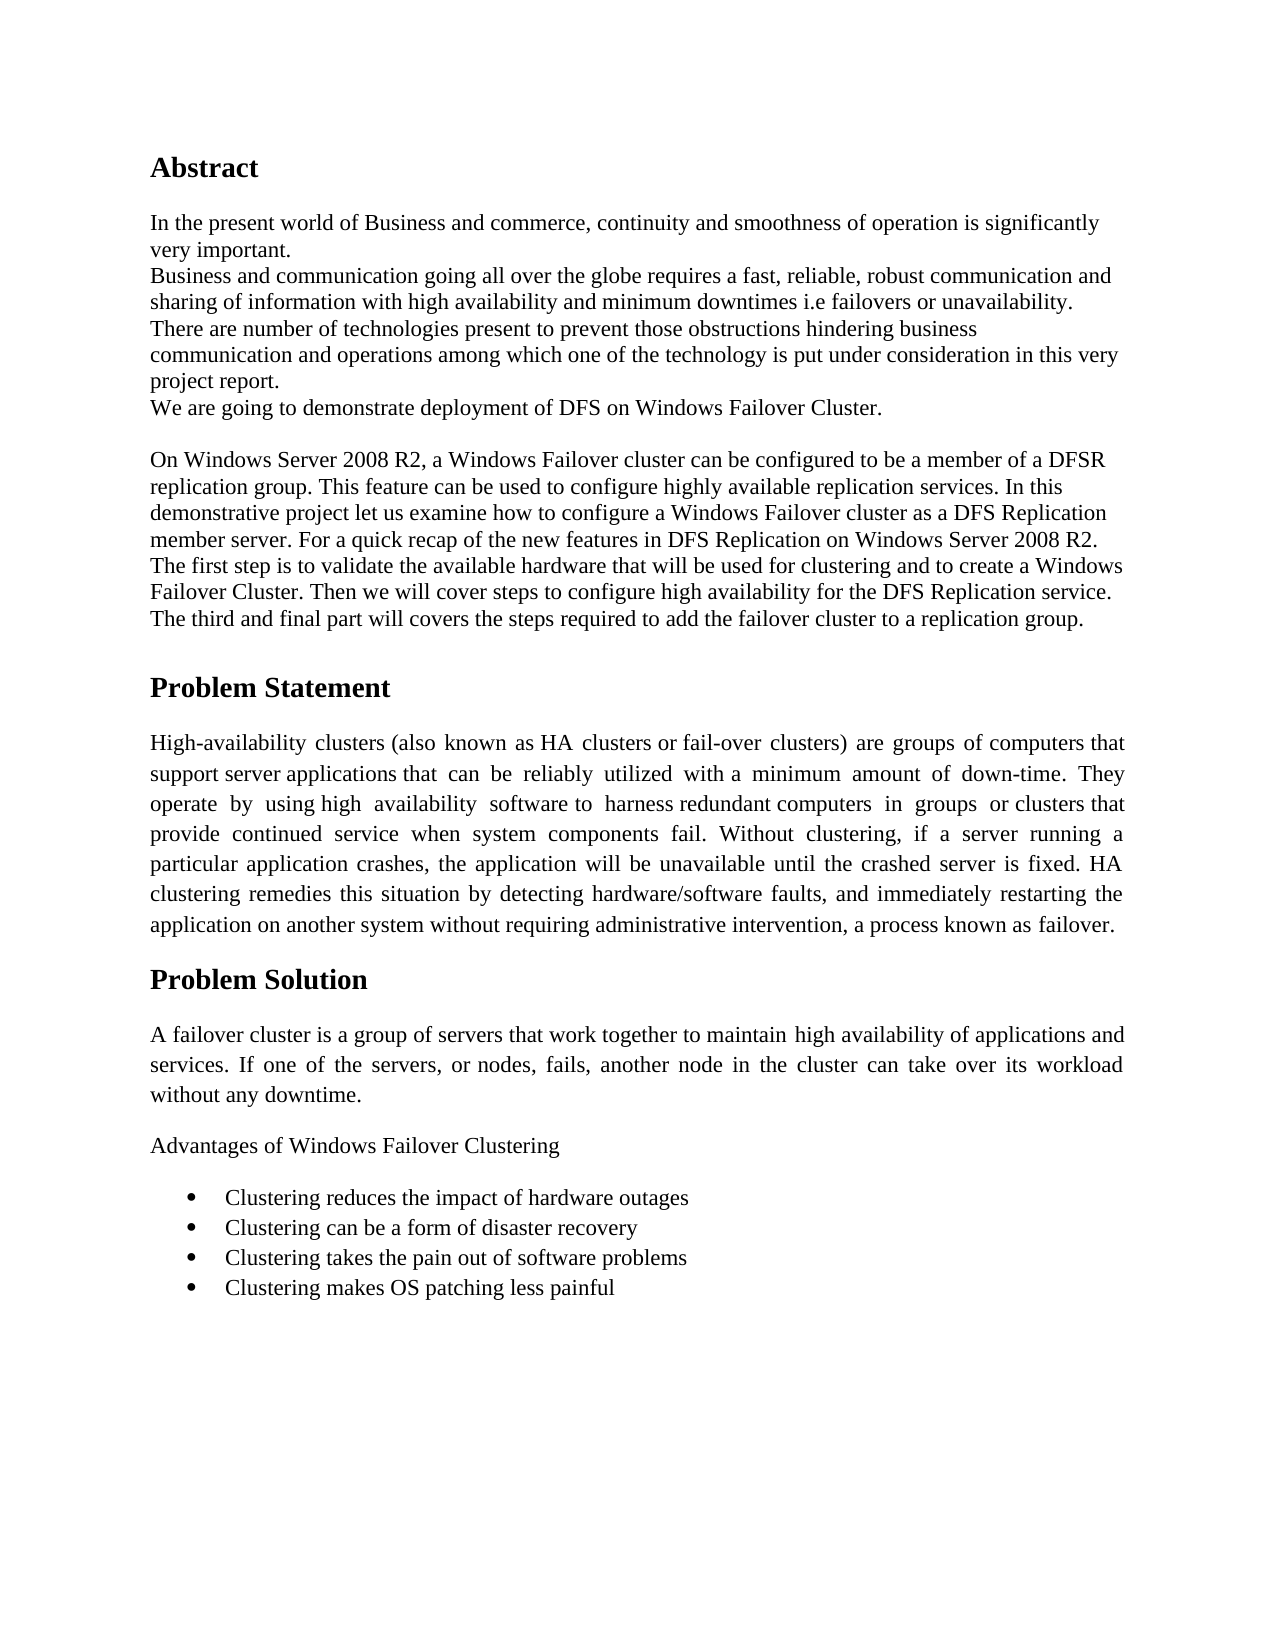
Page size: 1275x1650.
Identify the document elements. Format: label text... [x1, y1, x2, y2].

list Clustering takes the pain out of software problems [187, 1244, 1125, 1270]
text Problem Solution [150, 962, 1125, 995]
list Clustering makes OS patching less painful [187, 1274, 1125, 1301]
text In the present world of Business and commerce, continuity and smoothness of operation is significantly very important. [150, 209, 1125, 262]
list Clustering reduces the impact of hardware outages [187, 1184, 1125, 1210]
text Abstract [150, 150, 1125, 183]
text Business and communication going all over the globe requires a fast, reliable, robust communication and sharing of information with high availability and minimum downtimes i.e failovers or unavailability. [150, 262, 1125, 315]
text Advantages of Windows Failover Clustering [150, 1133, 1125, 1159]
text We are going to demonstrate deployment of DFS on Windows Failover Cluster. [150, 394, 1125, 420]
list Clustering can be a form of disaster recovery [187, 1214, 1125, 1240]
text There are number of technologies present to prevent those obstructions hindering business communication and operations among which one of the technology is put under consideration in this very project report. [150, 315, 1125, 394]
text High-availability clusters (also known as HA clusters or fail-over clusters) are groups of computers that support server applications that can be reliably utilized with a minimum amount of down-time. They operate by using high availability software to harness redundant computers in groups or clusters that provide continued service when system components fail. Without clustering, if a server running a particular application crashes, the application will be unavailable until the crashed server is fixed. HA clustering remedies this situation by detecting hardware/software faults, and immediately restarting the application on another system without requiring administrative intervention, a process known as failover. [150, 729, 1125, 937]
text The first step is to validate the available hardware that will be used for clustering and to create a Windows Failover Cluster. Then we will cover steps to configure high availability for the DFS Replication service. The third and final part will covers the steps required to add the failover cluster to a replication group. [150, 552, 1125, 631]
text Problem Statement [150, 670, 1125, 704]
text On Windows Server 2008 R2, a Windows Failover cluster can be configured to be a member of a DFSR replication group. This feature can be used to configure highly available replication services. In this demonstrative project let us examine how to configure a Windows Failover cluster as a DFS Replication member server. For a quick recap of the new features in DFS Replication on Windows Server 2008 R2. [150, 447, 1125, 552]
text A failover cluster is a group of servers that work together to maintain high availability of applications and services. If one of the servers, or nodes, fails, another node in the cluster can take over its workload without any downtime. [150, 1021, 1125, 1108]
